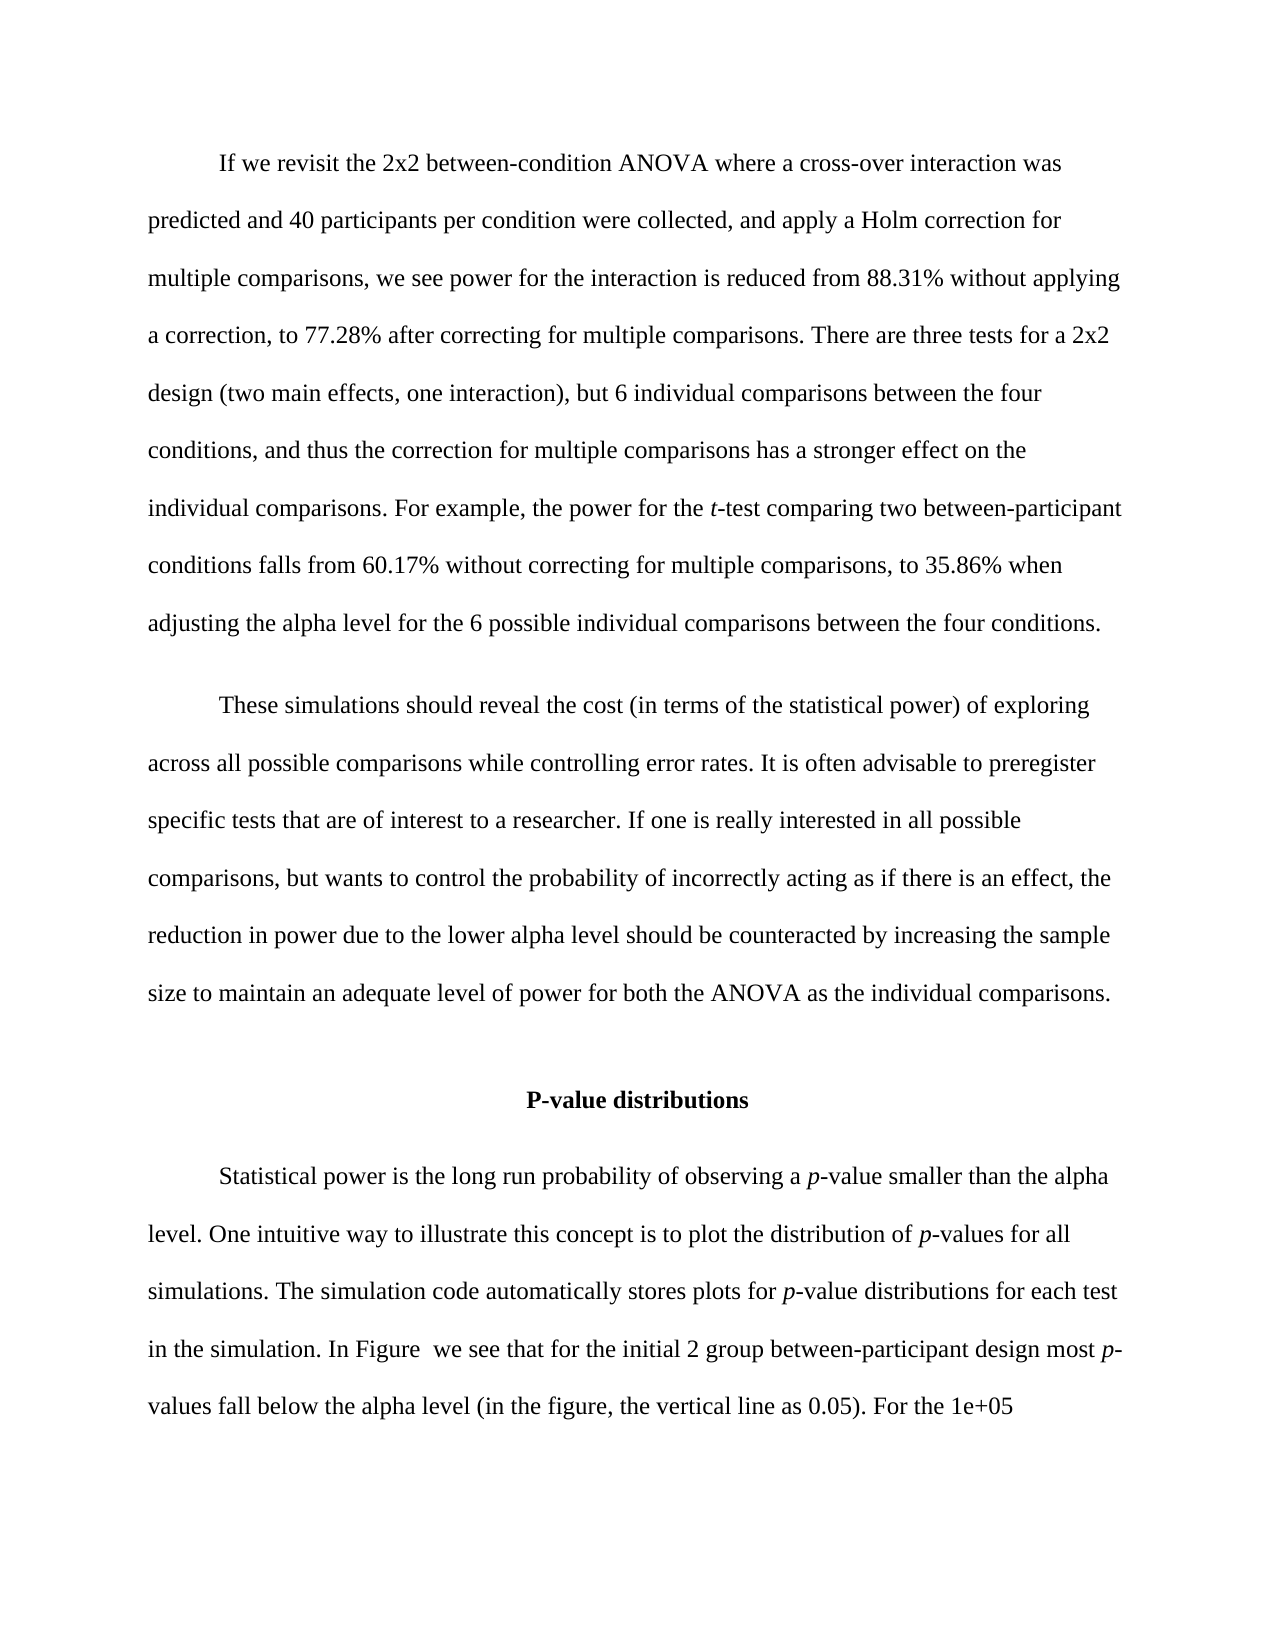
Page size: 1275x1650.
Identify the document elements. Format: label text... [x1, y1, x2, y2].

text If we revisit the 2x2 between-condition ANOVA where a cross-over interaction was predicted and 40 participants per condition were collected, and apply a Holm correction for multiple comparisons, we see power for the interaction is reduced from 88.31% without applying a correction, to 77.28% after correcting for multiple comparisons. There are three tests for a 2x2 design (two main effects, one interaction), but 6 individual comparisons between the four conditions, and thus the correction for multiple comparisons has a stronger effect on the individual comparisons. For example, the power for the t-test comparing two between-participant conditions falls from 60.17% without correcting for multiple comparisons, to 35.86% when adjusting the alpha level for the 6 possible individual comparisons between the four conditions. [148, 148, 1127, 636]
subtitle P-value distributions [148, 1085, 1127, 1114]
text These simulations should reveal the cost (in terms of the statistical power) of exploring across all possible comparisons while controlling error rates. It is often advisable to preregister specific tests that are of interest to a researcher. If one is really interested in all possible comparisons, but wants to control the probability of incorrectly acting as if there is an effect, the reduction in power due to the lower alpha level should be counteracted by increasing the sample size to maintain an adequate level of power for both the ANOVA as the individual comparisons. [148, 690, 1127, 1006]
